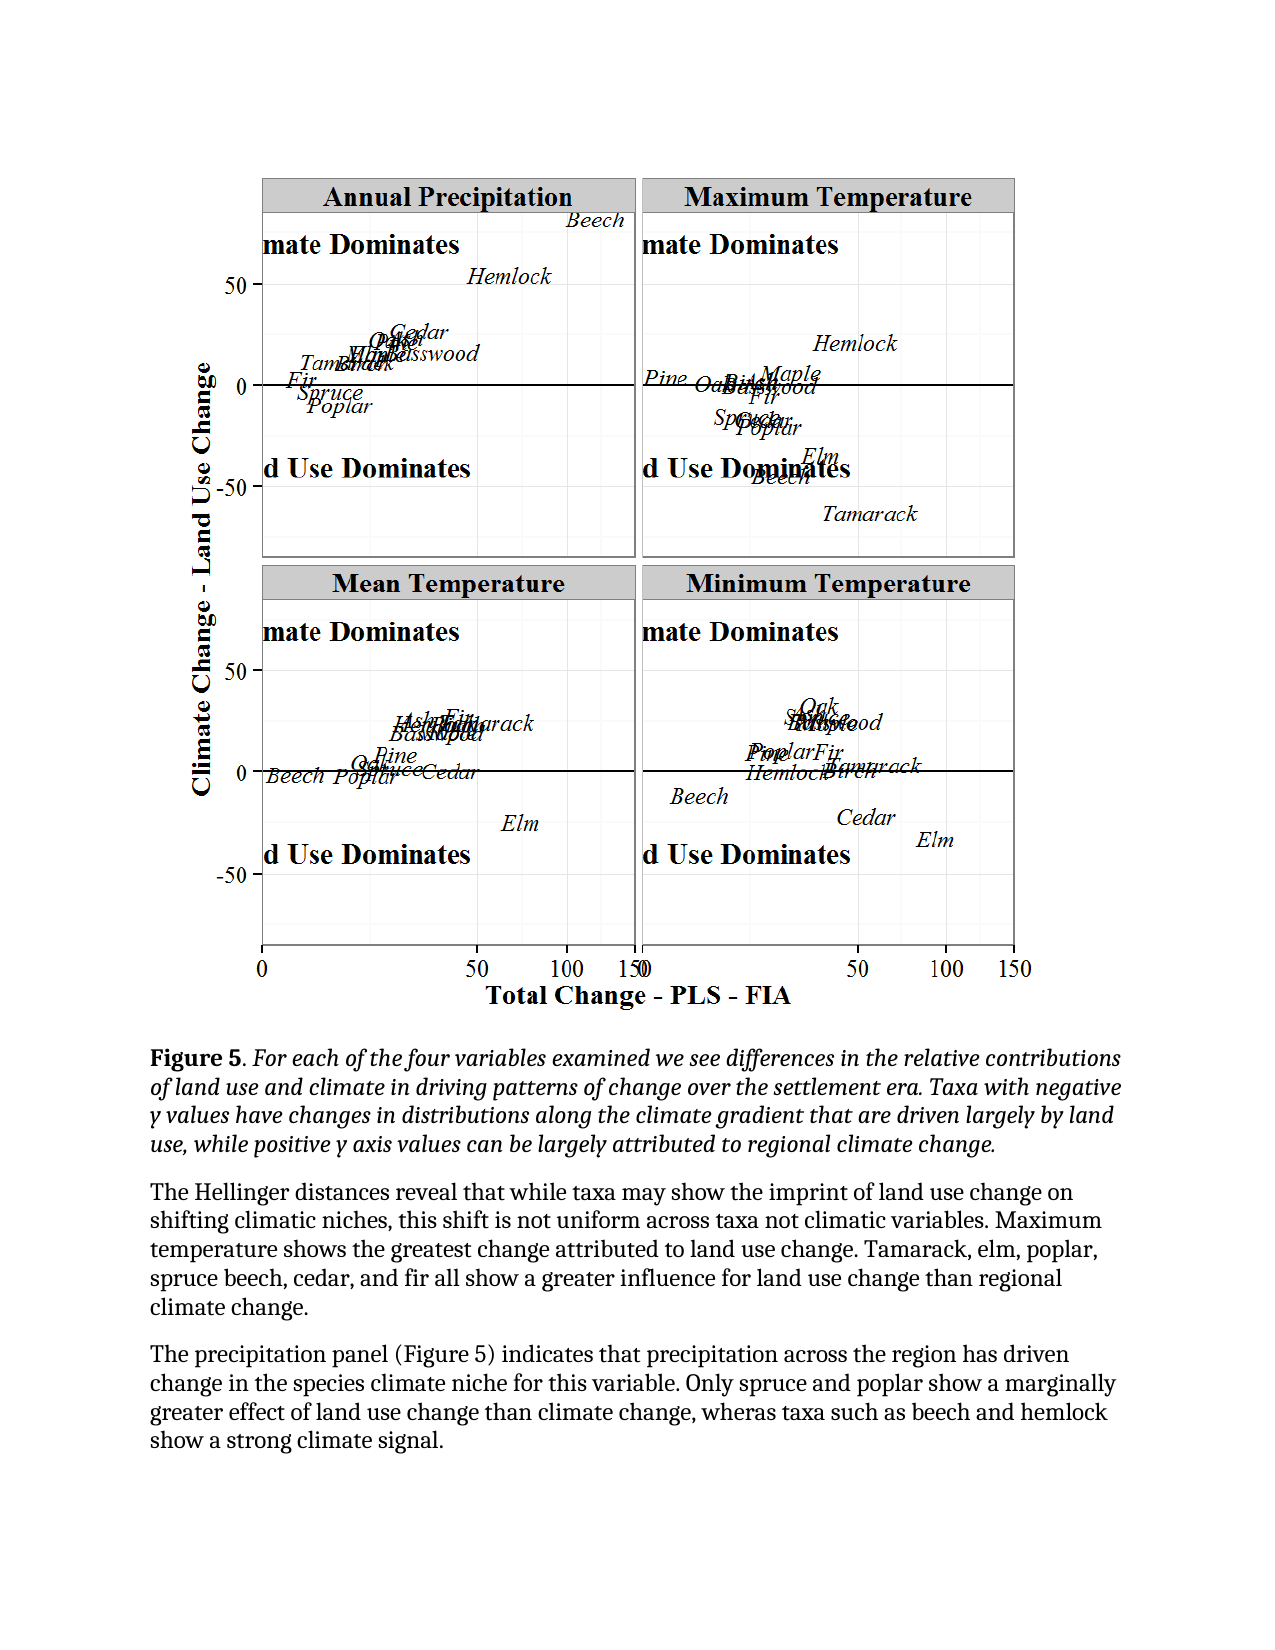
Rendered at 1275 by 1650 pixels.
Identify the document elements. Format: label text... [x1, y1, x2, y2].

text Figure 5. For each of the four variables examined we see differences in the relative contributions of land use and climate in driving patterns of change over the settlement era. Taxa with negative y values have changes in distributions along the climate gradient that are driven largely by land use, while positive y axis values can be largely attributed to regional climate change. [150, 1044, 1125, 1159]
picture [168, 150, 1044, 1025]
